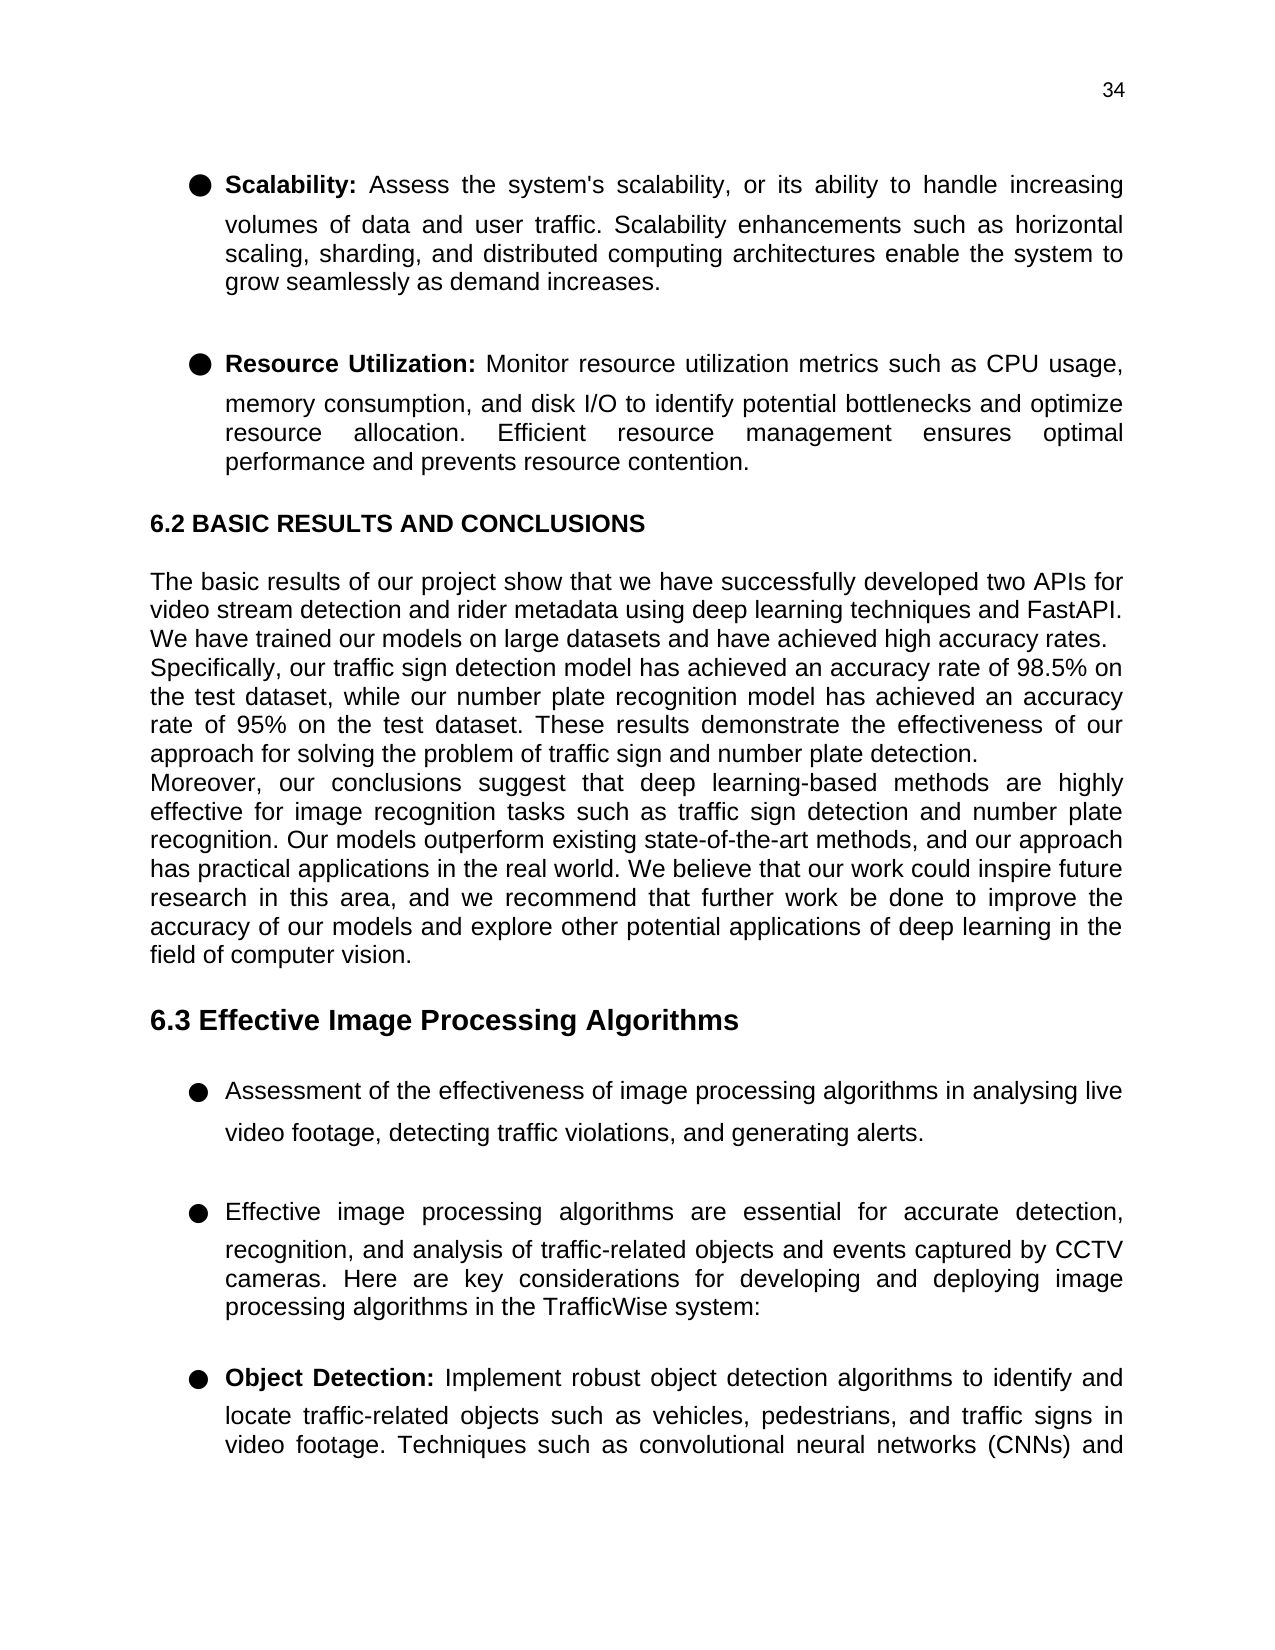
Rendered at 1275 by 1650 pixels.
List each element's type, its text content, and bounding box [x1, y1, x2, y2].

text Moreover, our conclusions suggest that deep learning-based methods are highly effective for image recognition tasks such as traffic sign detection and number plate recognition. Our models outperform existing state-of-the-art methods, and our approach has practical applications in the real world. We believe that our work could inspire future research in this area, and we recommend that further work be done to improve the accuracy of our models and explore other potential applications of deep learning in the field of computer vision. [150, 768, 1125, 969]
list Assessment of the effectiveness of image processing algorithms in analysing live video footage, detecting traffic violations, and generating alerts. [187, 1062, 1125, 1146]
text Specifically, our traffic sign detection model has achieved an accuracy rate of 98.5% on the test dataset, while our number plate recognition model has achieved an accuracy rate of 95% on the test dataset. These results demonstrate the effectiveness of our approach for solving the problem of traffic sign and number plate detection. [150, 653, 1125, 768]
list Scalability: Assess the system's scalability, or its ability to handle increasing volumes of data and user traffic. Scalability enhancements such as horizontal scaling, sharding, and distributed computing architectures enable the system to grow seamlessly as demand increases. [187, 150, 1125, 296]
list Resource Utilization: Monitor resource utilization metrics such as CPU usage, memory consumption, and disk I/O to identify potential bottlenecks and optimize resource allocation. Efficient resource management ensures optimal performance and prevents resource contention. [187, 329, 1125, 476]
text 6.3 Effective Image Processing Algorithms [150, 1003, 1125, 1036]
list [187, 1350, 1125, 1459]
text The basic results of our project show that we have successfully developed two APIs for video stream detection and rider metadata using deep learning techniques and FastAPI. We have trained our models on large datasets and have achieved high accuracy rates. [150, 567, 1125, 653]
text 6.2 BASIC RESULTS AND CONCLUSIONS [150, 509, 1125, 538]
list Effective image processing algorithms are essential for accurate detection, recognition, and analysis of traffic-related objects and events captured by CCTV cameras. Here are key considerations for developing and deploying image processing algorithms in the TrafficWise system: [187, 1184, 1125, 1321]
